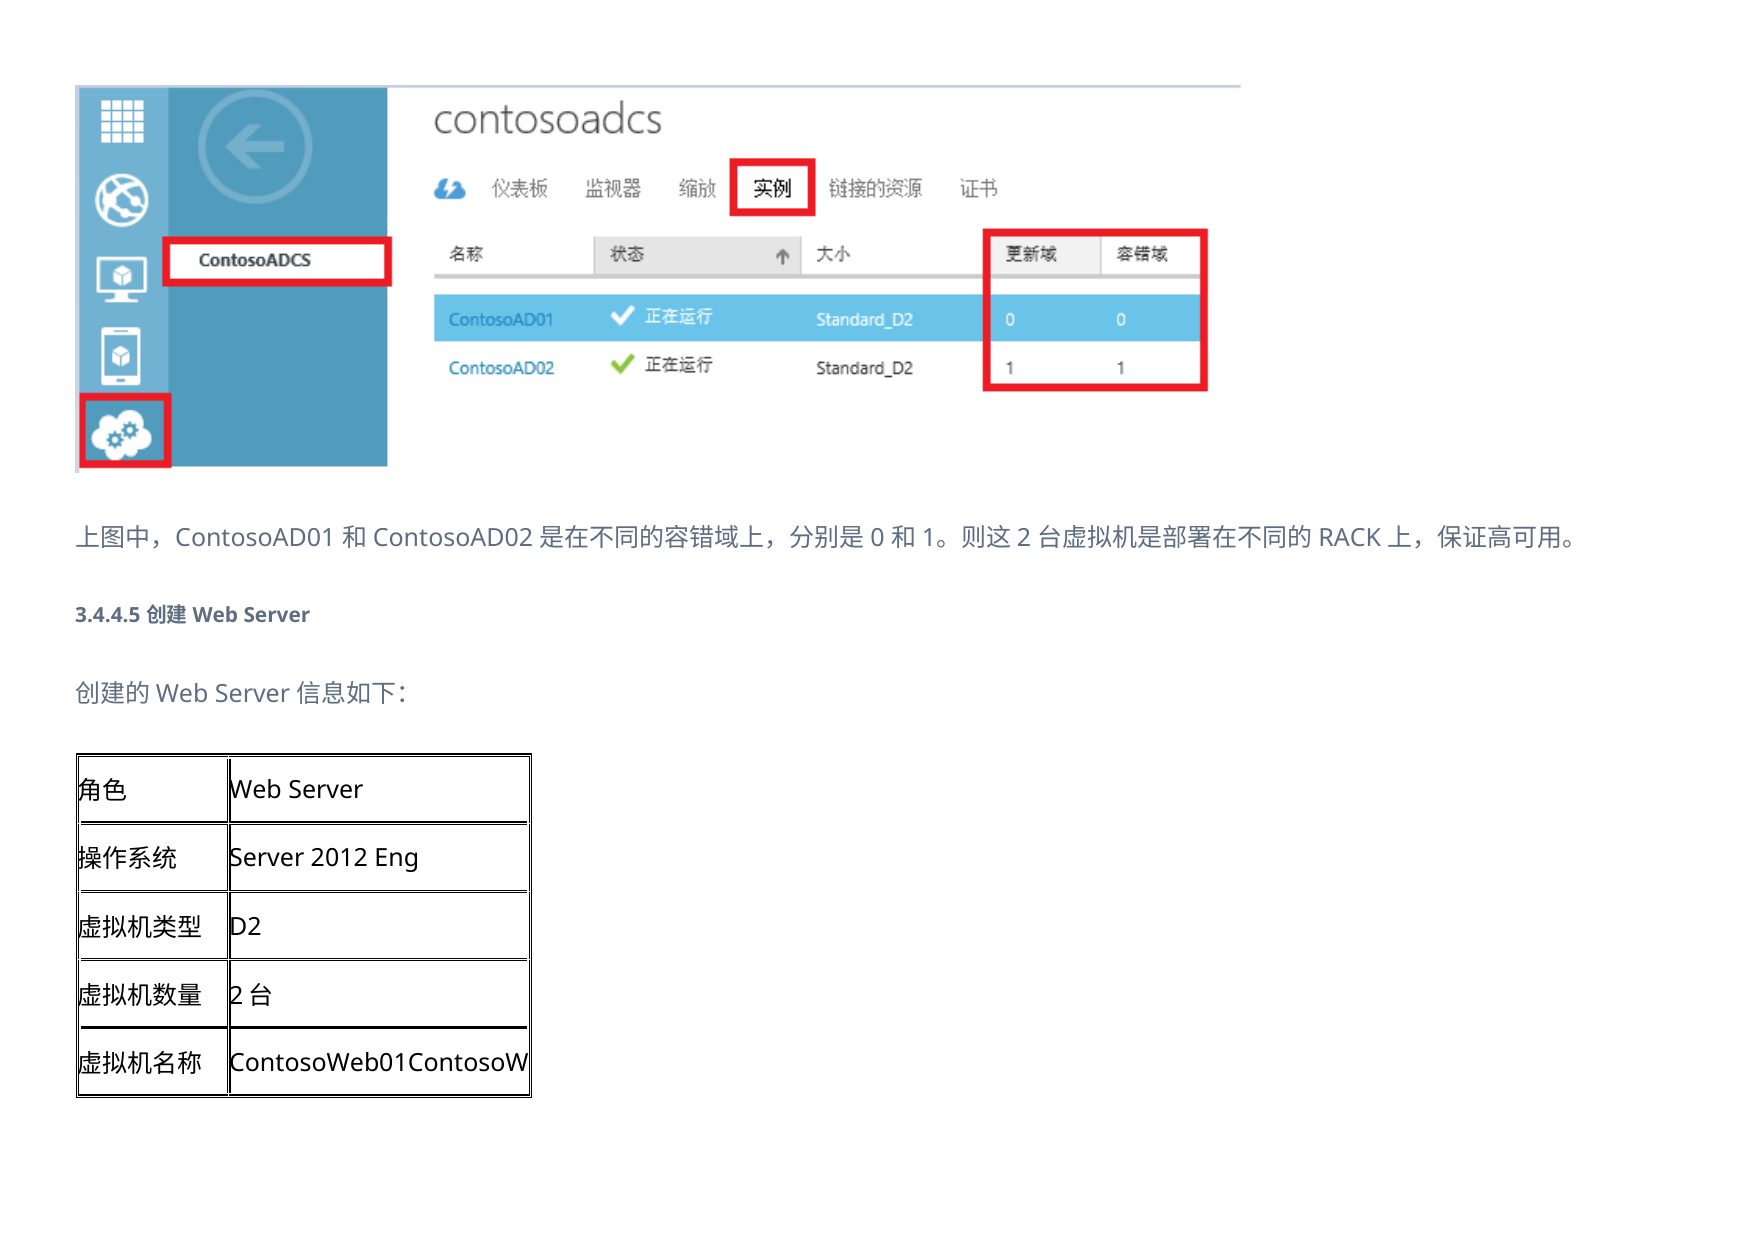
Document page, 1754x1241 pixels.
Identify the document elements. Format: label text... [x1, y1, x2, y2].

text 创建的 Web Server 信息如下： [75, 659, 1679, 724]
table_cell 操作系统 [79, 821, 227, 889]
table_cell 虚拟机名称 [79, 1026, 229, 1094]
text 上图中，ContosoAD01 和 ContosoAD02 是在不同的容错域上，分别是 0 和 1。则这 2 台虚拟机是部署在不同的 RACK 上，保证高可用。 [75, 503, 1679, 568]
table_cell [229, 1026, 529, 1094]
table_header Web Server [229, 757, 529, 821]
table_cell D2 [231, 890, 529, 958]
table_cell 虚拟机类型 [79, 890, 227, 958]
table_header 角色 [79, 755, 229, 821]
table_cell Server 2012 Eng [231, 821, 529, 889]
picture [75, 85, 1241, 473]
table_cell 2台 [229, 958, 530, 1026]
text 3.4.4.5 创建 Web Server [75, 597, 1679, 630]
table_cell 虚拟机数量 [77, 958, 229, 1026]
